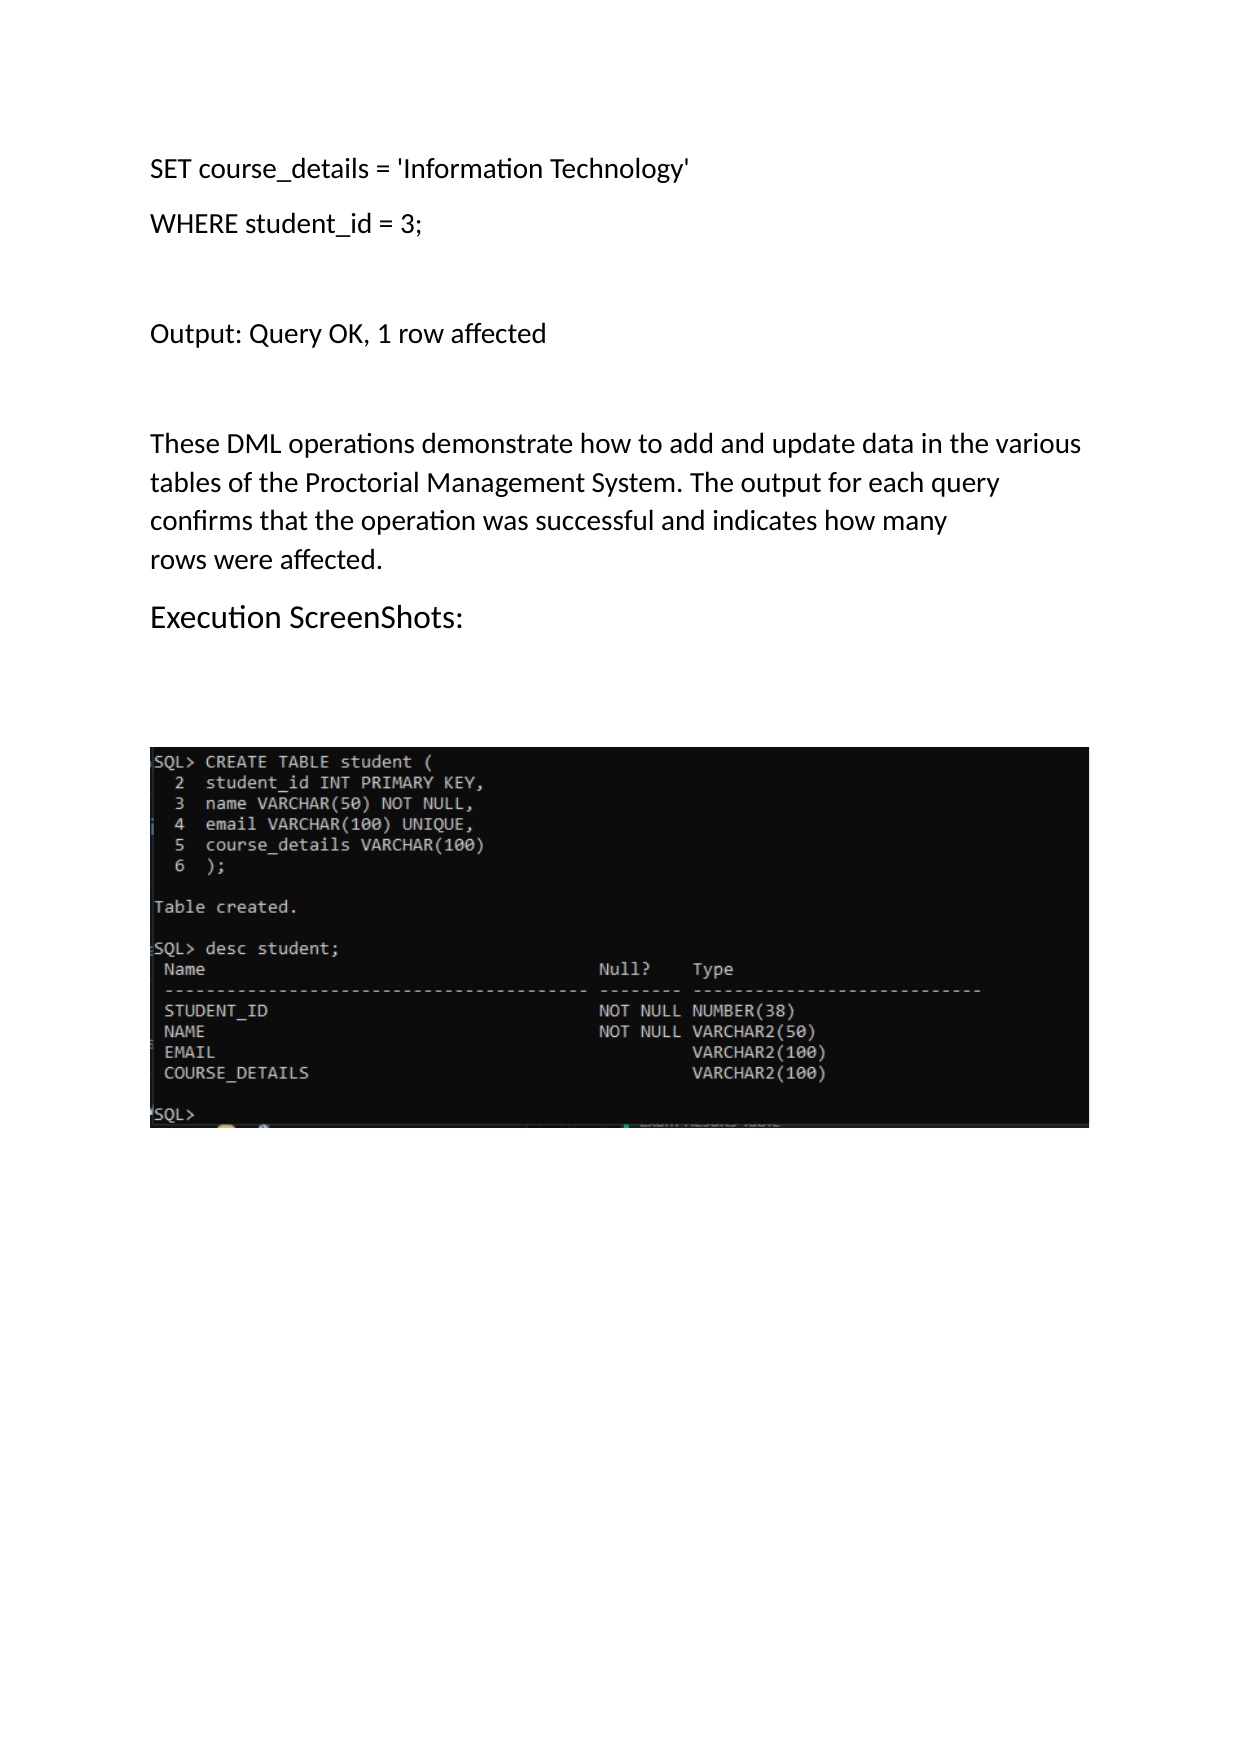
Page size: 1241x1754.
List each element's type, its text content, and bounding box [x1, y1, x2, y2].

picture [150, 747, 1090, 1128]
text Execution ScreenShots: [150, 596, 1090, 637]
text Output: Query OK, 1 row affected [150, 315, 1090, 351]
text SET course_details = 'Information Technology' [150, 150, 1090, 186]
text WHERE student_id = 3; [150, 205, 1090, 241]
text These DML operations demonstrate how to add and update data in the various tables of the Proctorial Management System. The output for each query confirms that the operation was successful and indicates how many rows were affected. [150, 426, 1090, 576]
